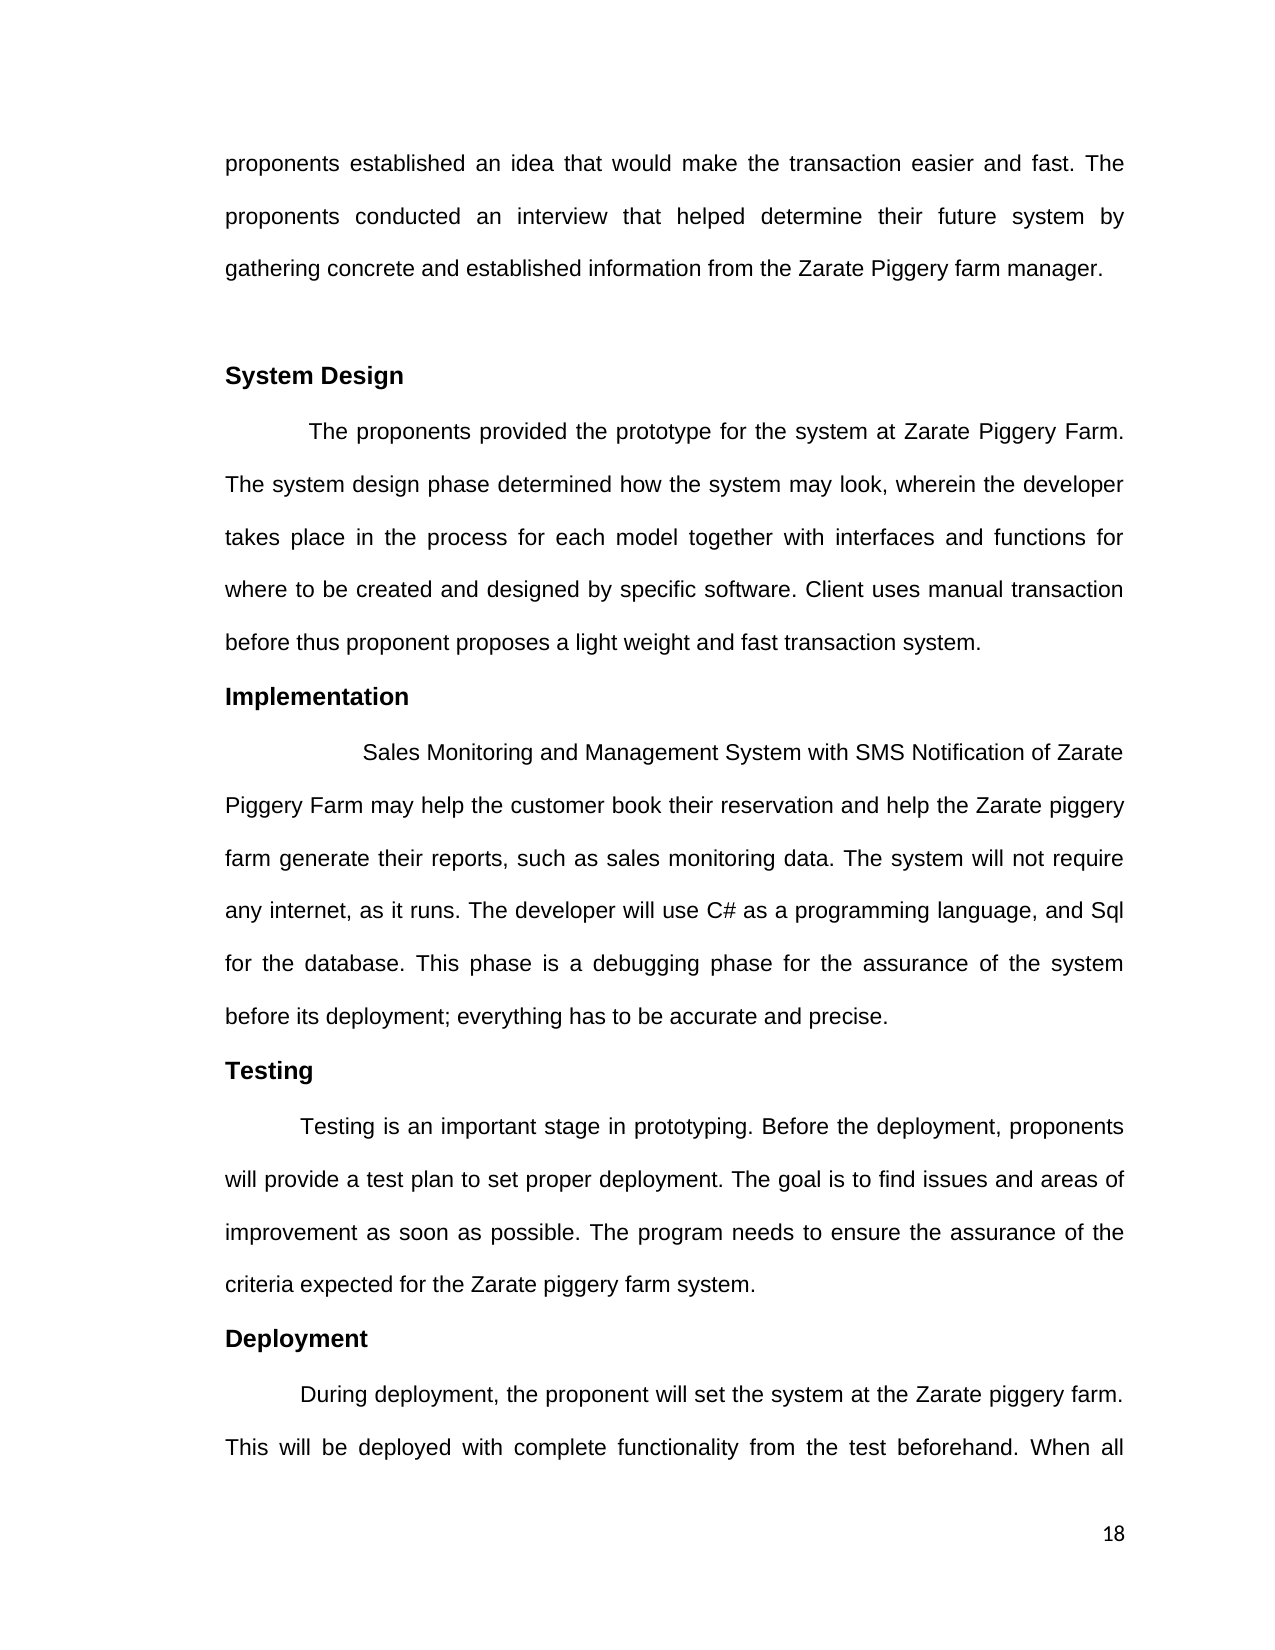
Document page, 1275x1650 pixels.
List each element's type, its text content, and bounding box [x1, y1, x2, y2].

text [225, 150, 1125, 282]
text System Design [225, 361, 1125, 389]
text Testing is an important stage in prototyping. Before the deployment, proponents will provide a test plan to set proper deployment. The goal is to find issues and areas of improvement as soon as possible. The program needs to ensure the assurance of the criteria expected for the Zarate piggery farm system. [225, 1113, 1125, 1298]
text Sales Monitoring and Management System with SMS Notification of Zarate Piggery Farm may help the customer book their reservation and help the Zarate piggery farm generate their reports, such as sales monitoring data. The system will not require any internet, as it runs. The developer will use C# as a programming language, and Sql for the database. This phase is a debugging phase for the assurance of the system before its deployment; everything has to be accurate and precise. [225, 739, 1125, 1029]
text Testing [225, 1056, 1125, 1084]
text The proponents provided the prototype for the system at Zarate Piggery Farm. The system design phase determined how the system may look, wherein the developer takes place in the process for each model together with interfaces and functions for where to be created and designed by specific software. Client uses manual transaction before thus proponent proposes a light weight and fast transaction system. [225, 418, 1125, 656]
text Deployment [225, 1324, 1125, 1353]
text Implementation [225, 682, 1125, 711]
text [225, 1381, 1125, 1461]
